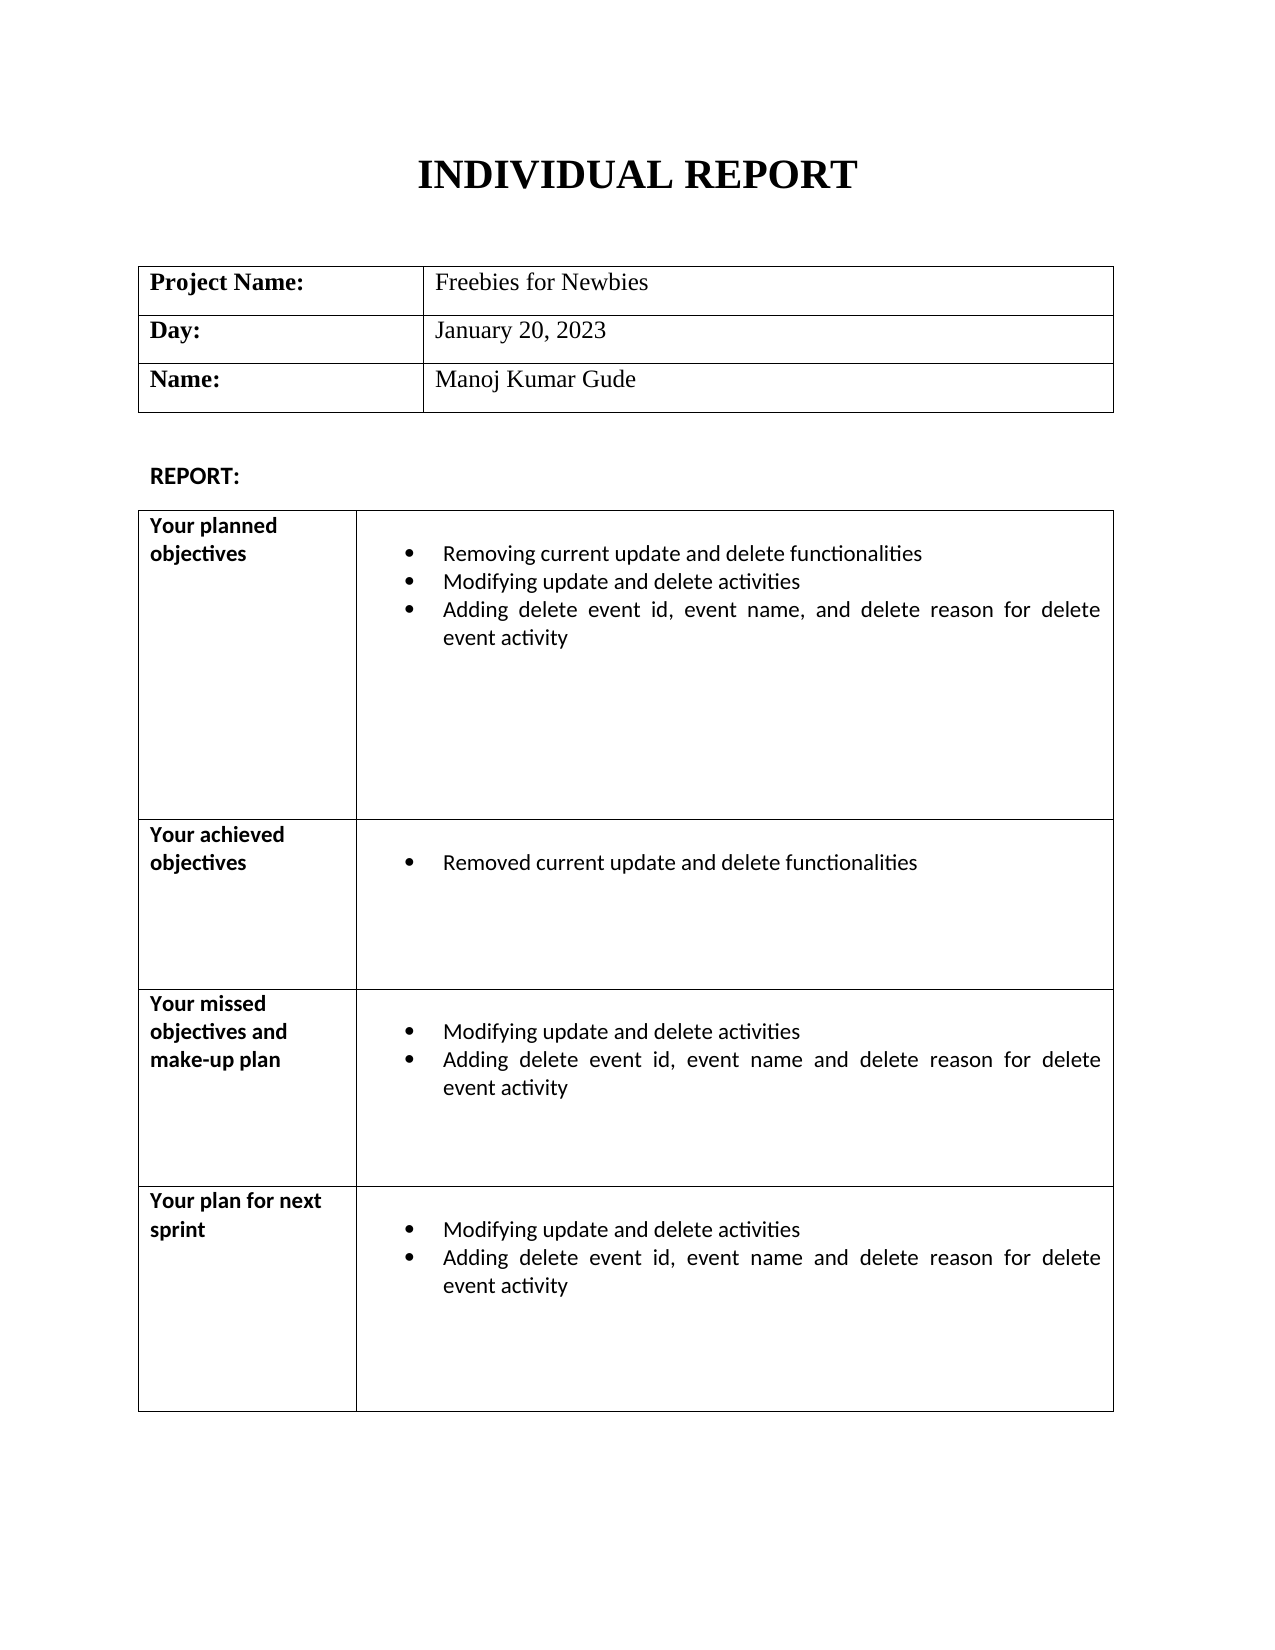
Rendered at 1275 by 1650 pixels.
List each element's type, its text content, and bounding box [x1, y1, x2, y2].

table_cell Removed current update and delete functionalities [357, 820, 1113, 988]
table_cell Modifying update and delete activities Adding delete event id, event name and delete reason for delete event activity [357, 1187, 1113, 1411]
table_cell Your missed objectives and make-up plan [139, 990, 356, 1186]
table_cell Your plan for next sprint [139, 1187, 356, 1411]
table_header Project Name: [139, 267, 423, 314]
text REPORT: [150, 460, 1125, 491]
table_cell Manoj Kumar Gude [424, 364, 1113, 412]
table_header Removing current update and delete functionalities Modifying update and delete activities Adding delete event id, event name, and delete reason for delete event activity [357, 511, 1113, 819]
table_cell Your achieved objectives [139, 820, 356, 988]
table_cell Modifying update and delete activities Adding delete event id, event name and delete reason for delete event activity [357, 990, 1113, 1186]
table_cell Name: [139, 364, 423, 412]
table_cell Day: [139, 316, 423, 363]
table_cell January 20, 2023 [424, 316, 1113, 363]
table_header Your planned objectives [139, 511, 356, 819]
table_header Freebies for Newbies [424, 267, 1113, 314]
text INDIVIDUAL REPORT [150, 150, 1125, 198]
